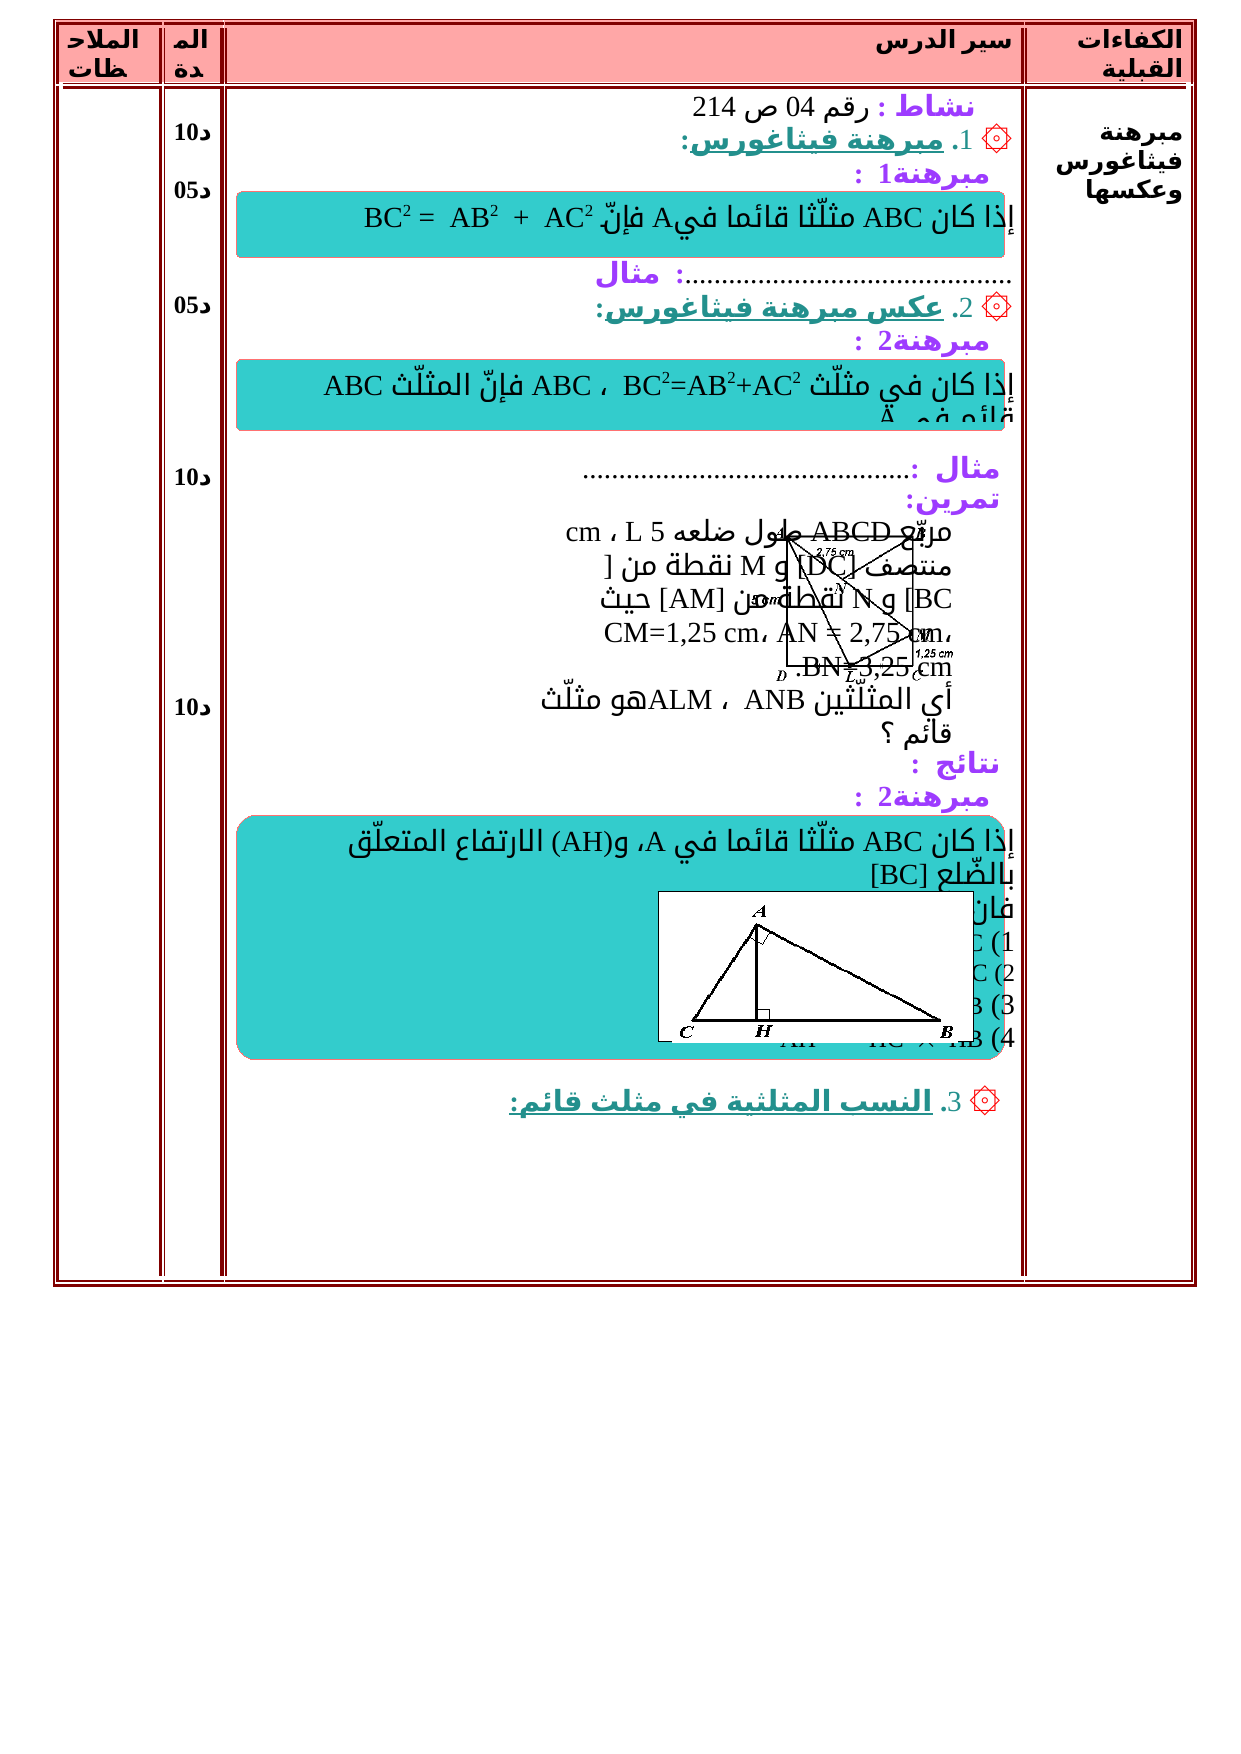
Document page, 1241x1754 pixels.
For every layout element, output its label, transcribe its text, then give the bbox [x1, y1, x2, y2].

table_header الكفاءات القبلية [1024, 20, 1194, 82]
table_header المدة [162, 20, 223, 82]
table_cell 10د 05د 05د 10د 10د [162, 83, 223, 1280]
table_cell مبرهنة فيثاغورس وعكسها [1024, 83, 1194, 1280]
table_cell [56, 83, 162, 1280]
table_cell نشاط : رقم 04 ص 214 ۞ 1. مبرهنة فيثاغورس: مبرهنة1 : مثال :............................................. ۞ 2. عكس مبرهنة فيثاغورس: مبرهنة2 : مثال :............................................. تمرين: مربّع ABCD طول ضلعه ، L منتصف [DC] و M نقطة من [BC] و N نقطة من [AM] حيث CM=1,25 cm، AN = 2,75 cm، BN=3,25 cm. أي المثلّثين ALM ، ANBهو مثلّث قائم ؟ نتائج : مبرهنة2 : ۞ 3. النسب المثلثية في مثلث قائم: [224, 83, 1024, 1280]
table_header سير الدرس [224, 20, 1024, 82]
table_header الملاحظات [59, 25, 162, 82]
